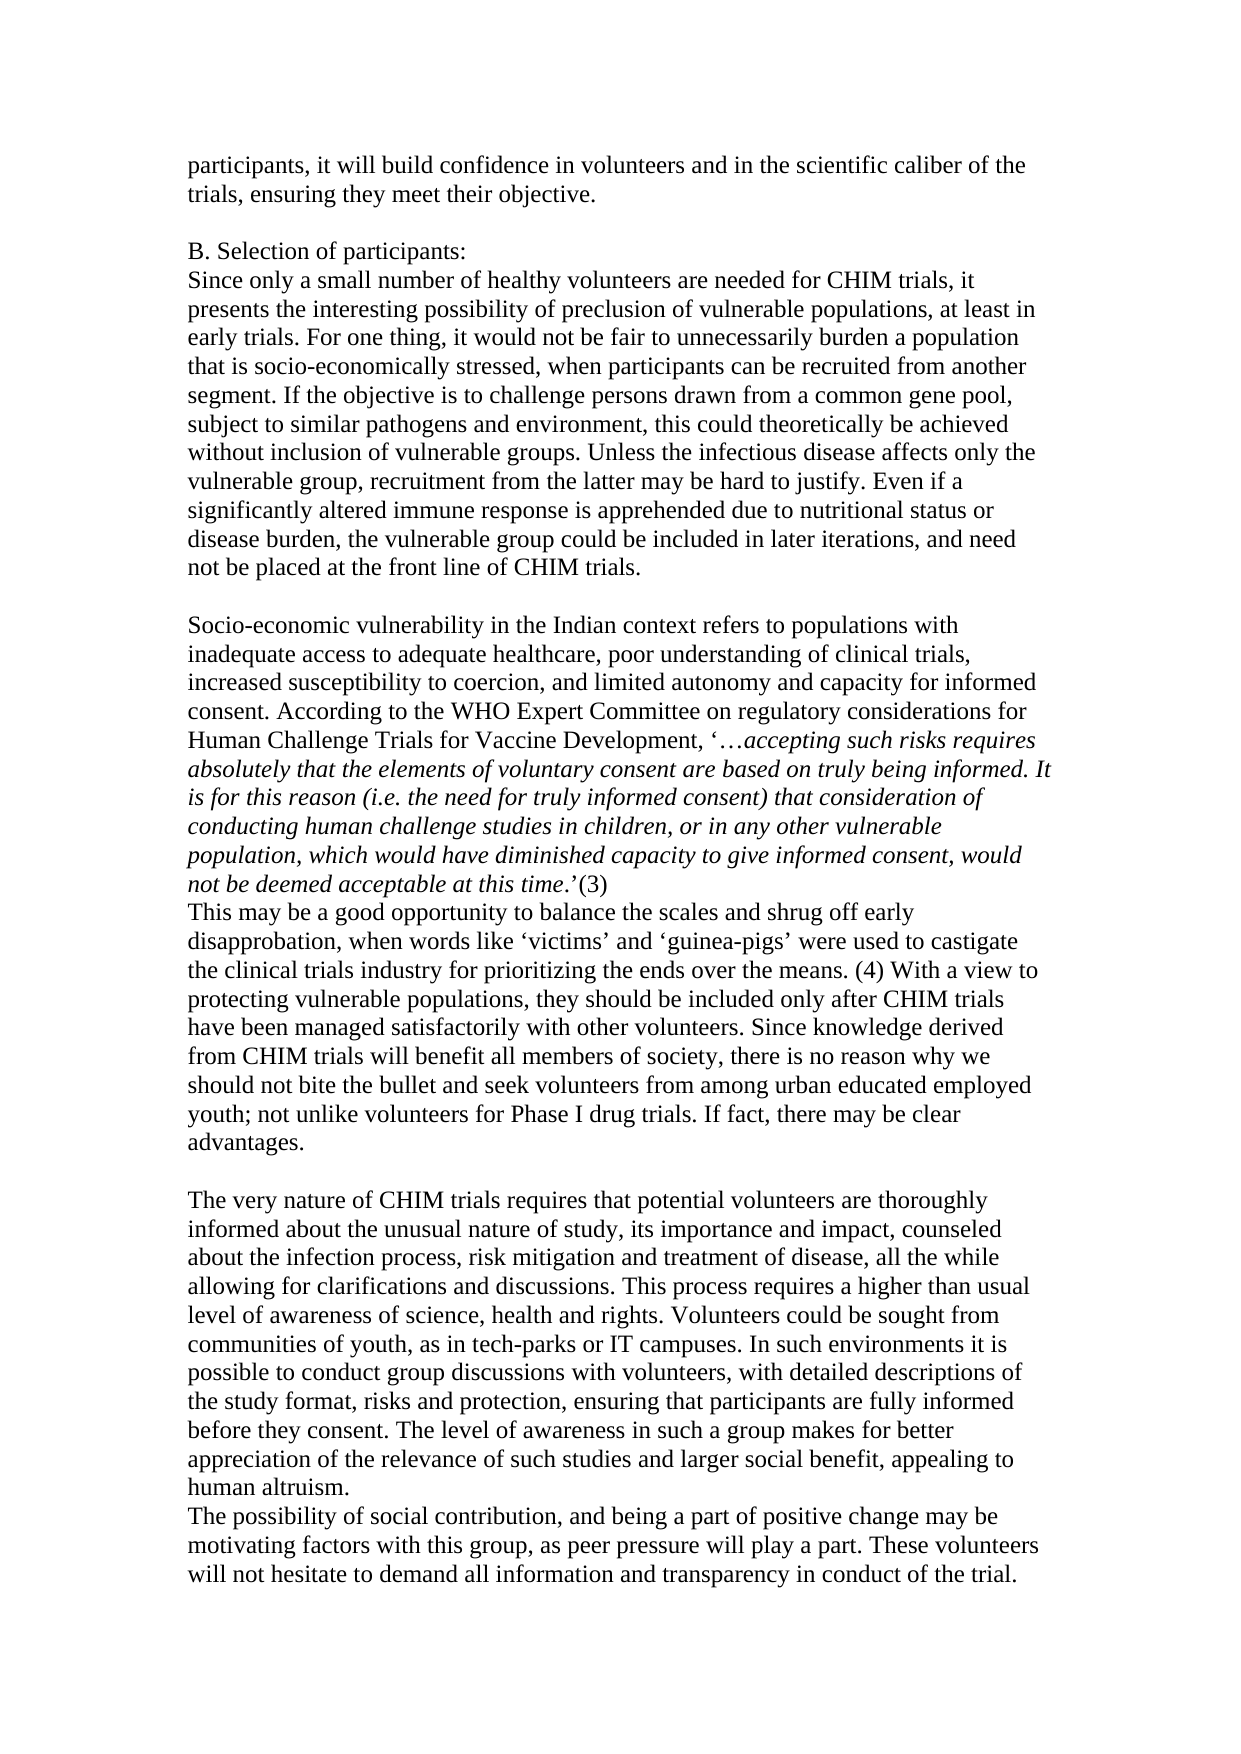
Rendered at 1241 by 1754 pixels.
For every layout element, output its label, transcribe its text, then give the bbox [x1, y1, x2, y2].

text B. Selection of participants: [187, 236, 1053, 265]
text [187, 150, 1053, 207]
text The very nature of CHIM trials requires that potential volunteers are thoroughly informed about the unusual nature of study, its importance and impact, counseled about the infection process, risk mitigation and treatment of disease, all the while allowing for clarifications and discussions. This process requires a higher than usual level of awareness of science, health and rights. Volunteers could be sought from communities of youth, as in tech-parks or IT campuses. In such environments it is possible to conduct group discussions with volunteers, with detailed descriptions of the study format, risks and protection, ensuring that participants are fully informed before they consent. The level of awareness in such a group makes for better appreciation of the relevance of such studies and larger social benefit, appealing to human altruism. [187, 1185, 1053, 1501]
text This may be a good opportunity to balance the scales and shrug off early disapprobation, when words like ‘victims’ and ‘guinea-pigs’ were used to castigate the clinical trials industry for prioritizing the ends over the means. (4) With a view to protecting vulnerable populations, they should be included only after CHIM trials have been managed satisfactorily with other volunteers. Since knowledge derived from CHIM trials will benefit all members of society, there is no reason why we should not bite the bullet and seek volunteers from among urban educated employed youth; not unlike volunteers for Phase I drug trials. If fact, there may be clear advantages. [187, 897, 1053, 1156]
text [187, 1501, 1053, 1587]
text Since only a small number of healthy volunteers are needed for CHIM trials, it presents the interesting possibility of preclusion of vulnerable populations, at least in early trials. For one thing, it would not be fair to unnecessarily burden a population that is socio-economically stressed, when participants can be recruited from another segment. If the objective is to challenge persons drawn from a common gene pool, subject to similar pathogens and environment, this could theoretically be achieved without inclusion of vulnerable groups. Unless the infectious disease affects only the vulnerable group, recruitment from the latter may be hard to justify. Even if a significantly altered immune response is apprehended due to nutritional status or disease burden, the vulnerable group could be included in later iterations, and need not be placed at the front line of CHIM trials. [187, 265, 1053, 581]
text Socio-economic vulnerability in the Indian context refers to populations with inadequate access to adequate healthcare, poor understanding of clinical trials, increased susceptibility to coercion, and limited autonomy and capacity for informed consent. According to the WHO Expert Committee on regulatory considerations for Human Challenge Trials for Vaccine Development, ‘…accepting such risks requires absolutely that the elements of voluntary consent are based on truly being informed. It is for this reason (i.e. the need for truly informed consent) that consideration of conducting human challenge studies in children, or in any other vulnerable population, which would have diminished capacity to give informed consent, would not be deemed acceptable at this time.’(3) [187, 610, 1053, 897]
